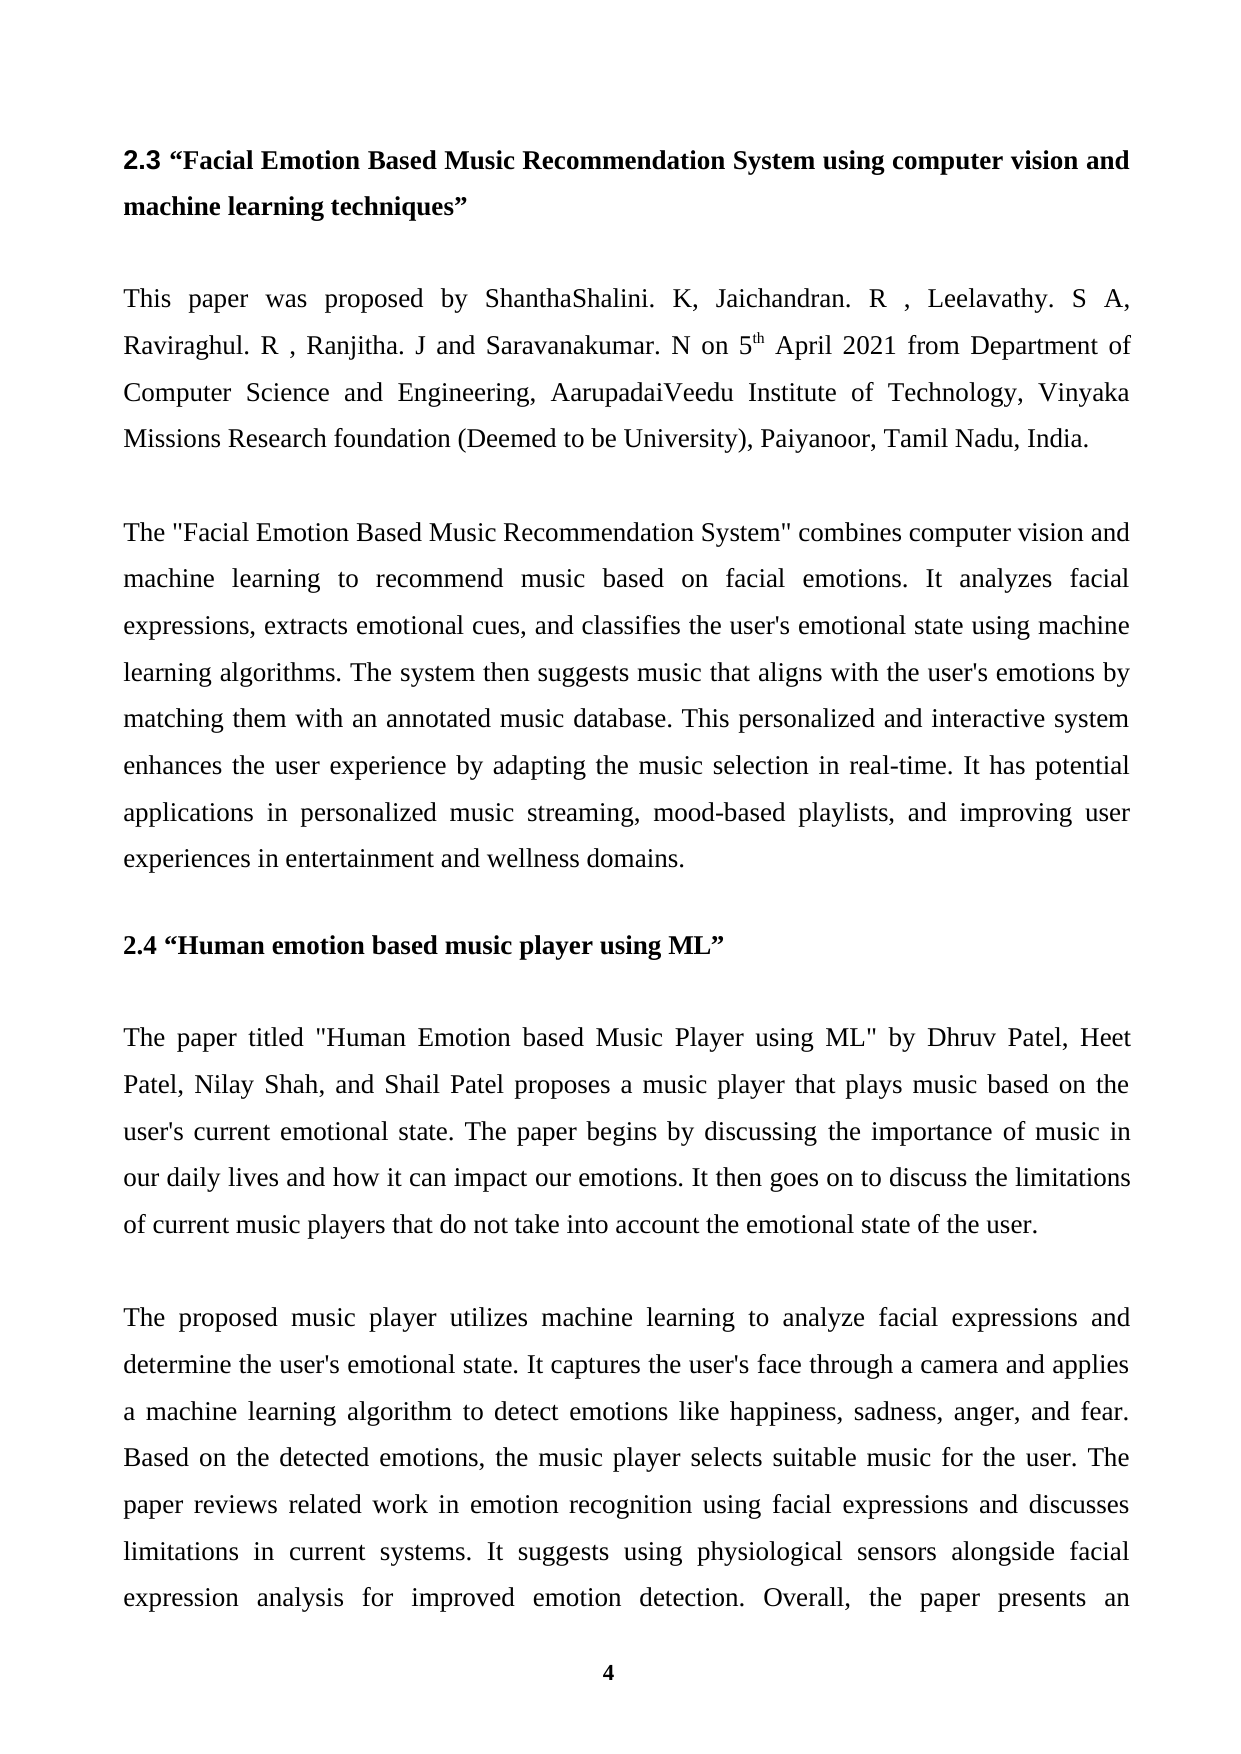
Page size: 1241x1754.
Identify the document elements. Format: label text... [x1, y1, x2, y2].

text The "Facial Emotion Based Music Recommendation System" combines computer vision and machine learning to recommend music based on facial emotions. It analyzes facial expressions, extracts emotional cues, and classifies the user's emotional state using machine learning algorithms. The system then suggests music that aligns with the user's emotions by matching them with an annotated music database. This personalized and interactive system enhances the user experience by adapting the music selection in real-time. It has potential applications in personalized music streaming, mood-based playlists, and improving user experiences in entertainment and wellness domains. [123, 516, 1131, 873]
subtitle “Facial Emotion Based Music Recommendation System using computer vision and machine learning techniques” [123, 144, 1131, 222]
text This paper was proposed by ShanthaShalini. K, Jaichandran. R , Leelavathy. S A, Raviraghul. R , Ranjitha. J and Saravanakumar. N on 5th April 2021 from Department of Computer Science and Engineering, AarupadaiVeedu Institute of Technology, Vinyaka Missions Research foundation (Deemed to be University), Paiyanoor, Tamil Nadu, India. [123, 282, 1131, 453]
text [123, 1301, 1131, 1613]
subtitle “Human emotion based music player using ML” [123, 929, 1148, 961]
text The paper titled "Human Emotion based Music Player using ML" by Dhruv Patel, Heet Patel, Nilay Shah, and Shail Patel proposes a music player that plays music based on the user's current emotional state. The paper begins by discussing the importance of music in our daily lives and how it can impact our emotions. It then goes on to discuss the limitations of current music players that do not take into account the emotional state of the user. [123, 1021, 1131, 1239]
